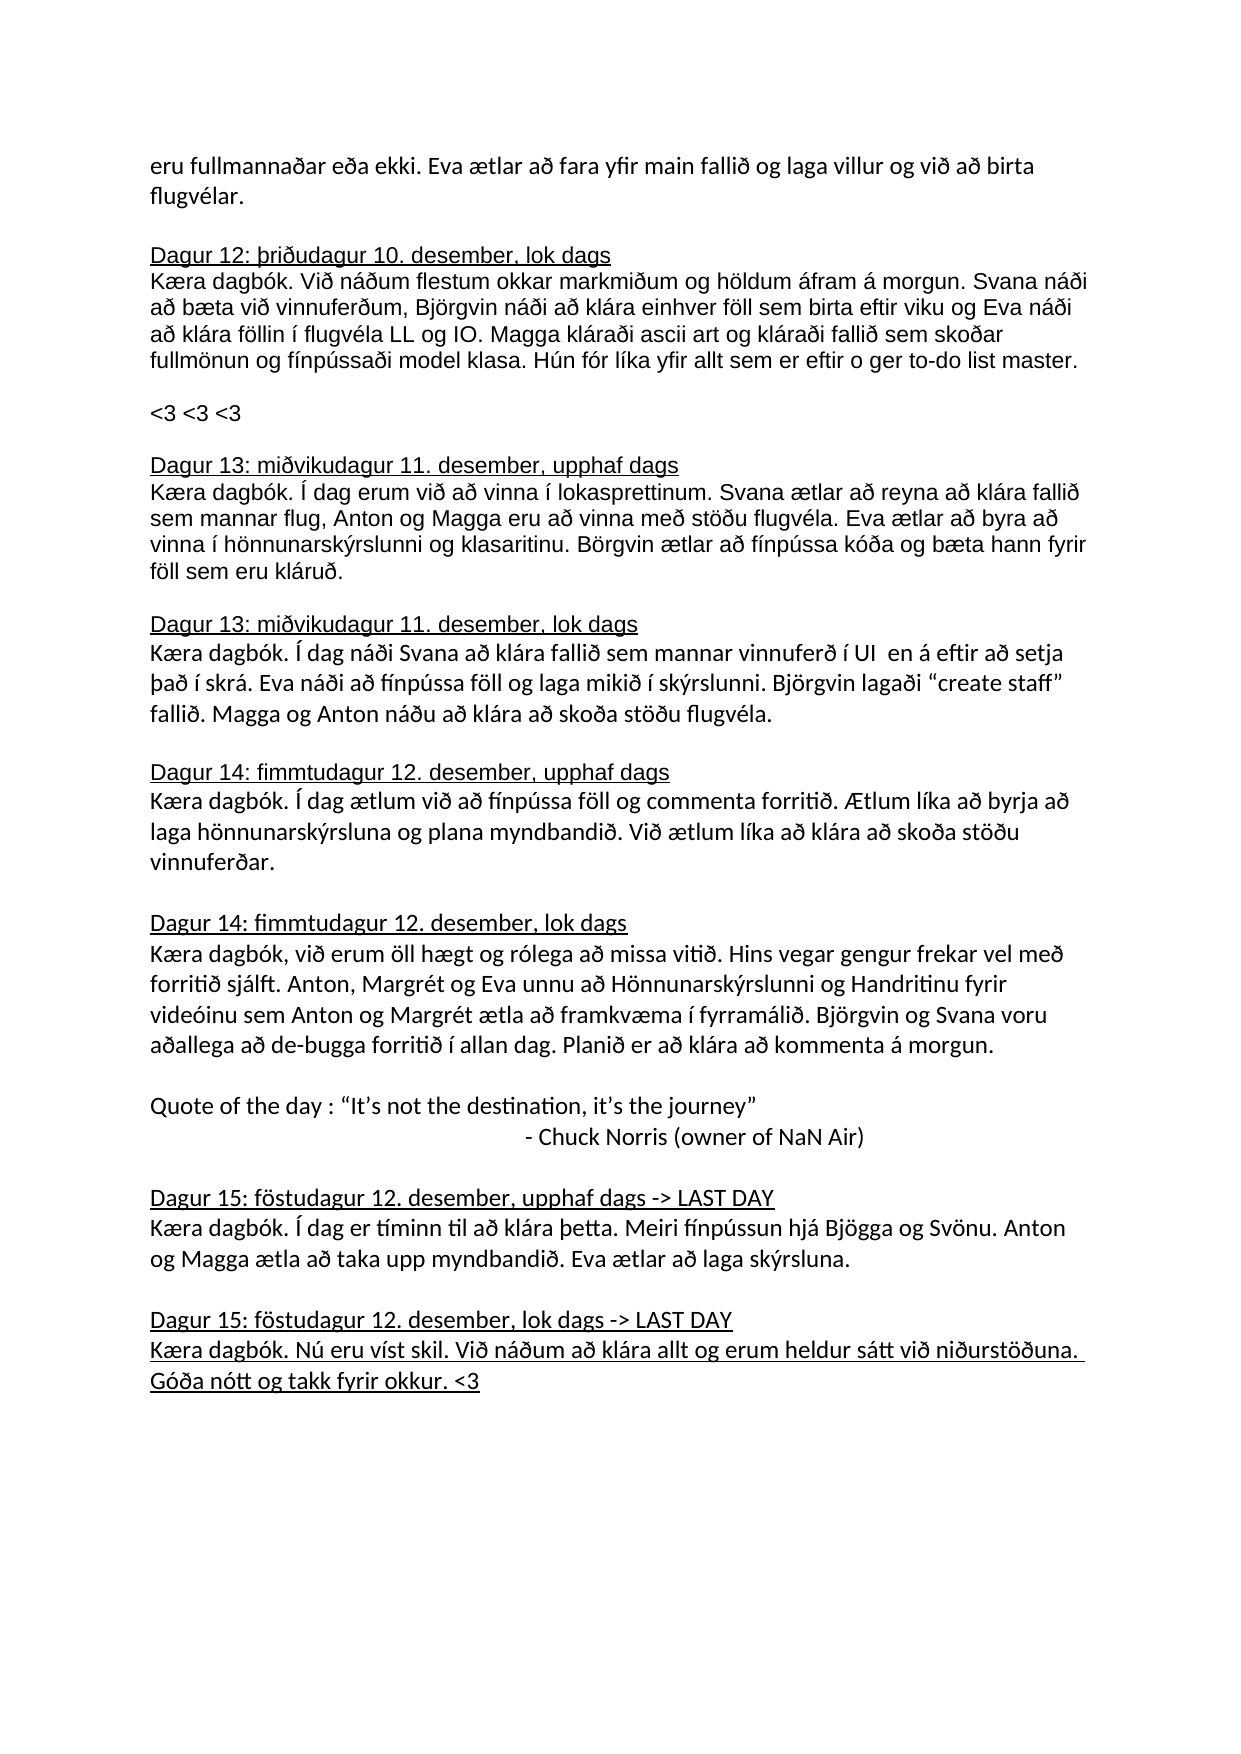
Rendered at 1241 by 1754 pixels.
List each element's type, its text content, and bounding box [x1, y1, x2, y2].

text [150, 150, 1090, 211]
text <3 <3 <3 [150, 400, 1090, 426]
text Kæra dagbók. Í dag erum við að vinna í lokasprettinum. Svana ætlar að reyna að klára fallið sem mannar flug, Anton og Magga eru að vinna með stöðu flugvéla. Eva ætlar að byra að vinna í hönnunarskýrslunni og klasaritinu. Börgvin ætlar að fínpússa kóða og bæta hann fyrir föll sem eru kláruð. [150, 479, 1090, 584]
text Kæra dagbók. Við náðum flestum okkar markmiðum og höldum áfram á morgun. Svana náði að bæta við vinnuferðum, Björgvin náði að klára einhver föll sem birta eftir viku og Eva náði að klára föllin í flugvéla LL og IO. Magga kláraði ascii art og kláraði fallið sem skoðar fullmönun og fínpússaði model klasa. Hún fór líka yfir allt sem er eftir o ger to-do list master. [150, 268, 1090, 373]
text Kæra dagbók, við erum öll hægt og rólega að missa vitið. Hins vegar gengur frekar vel með forritið sjálft. Anton, Margrét og Eva unnu að Hönnunarskýrslunni og Handritinu fyrir videóinu sem Anton og Margrét ætla að framkvæma í fyrramálið. Björgvin og Svana voru aðallega að de-bugga forritið í allan dag. Planið er að klára að kommenta á morgun. [150, 938, 1090, 1060]
text Dagur 14: fimmtudagur 12. desember, upphaf dags [150, 759, 1090, 785]
text Dagur 12: þriðudagur 10. desember, lok dags [150, 242, 1090, 268]
text Dagur 14: fimmtudagur 12. desember, lok dags [150, 907, 1090, 938]
text - Chuck Norris (owner of NaN Air) [150, 1121, 1090, 1152]
text Dagur 15: föstudagur 12. desember, upphaf dags -> LAST DAY [150, 1182, 1090, 1213]
text Kæra dagbók. Nú eru víst skil. Við náðum að klára allt og erum heldur sátt við niðurstöðuna. Góða nótt og takk fyrir okkur. <3 [150, 1335, 1090, 1396]
text Kæra dagbók. Í dag náði Svana að klára fallið sem mannar vinnuferð í UI en á eftir að setja það í skrá. Eva náði að fínpússa föll og laga mikið í skýrslunni. Björgvin lagaði “create staff” fallið. Magga og Anton náðu að klára að skoða stöðu flugvéla. [150, 637, 1090, 728]
text Kæra dagbók. Í dag ætlum við að fínpússa föll og commenta forritið. Ætlum líka að byrja að laga hönnunarskýrsluna og plana myndbandið. Við ætlum líka að klára að skoða stöðu vinnuferðar. [150, 785, 1090, 877]
text Kæra dagbók. Í dag er tíminn til að klára þetta. Meiri fínpússun hjá Bjögga og Svönu. Anton og Magga ætla að taka upp myndbandið. Eva ætlar að laga skýrsluna. [150, 1213, 1090, 1274]
text Dagur 15: föstudagur 12. desember, lok dags -> LAST DAY [150, 1304, 1090, 1335]
text Dagur 13: miðvikudagur 11. desember, lok dags [150, 611, 1090, 637]
text Quote of the day : “It’s not the destination, it’s the journey” [150, 1091, 1090, 1121]
text Dagur 13: miðvikudagur 11. desember, upphaf dags [150, 452, 1090, 479]
